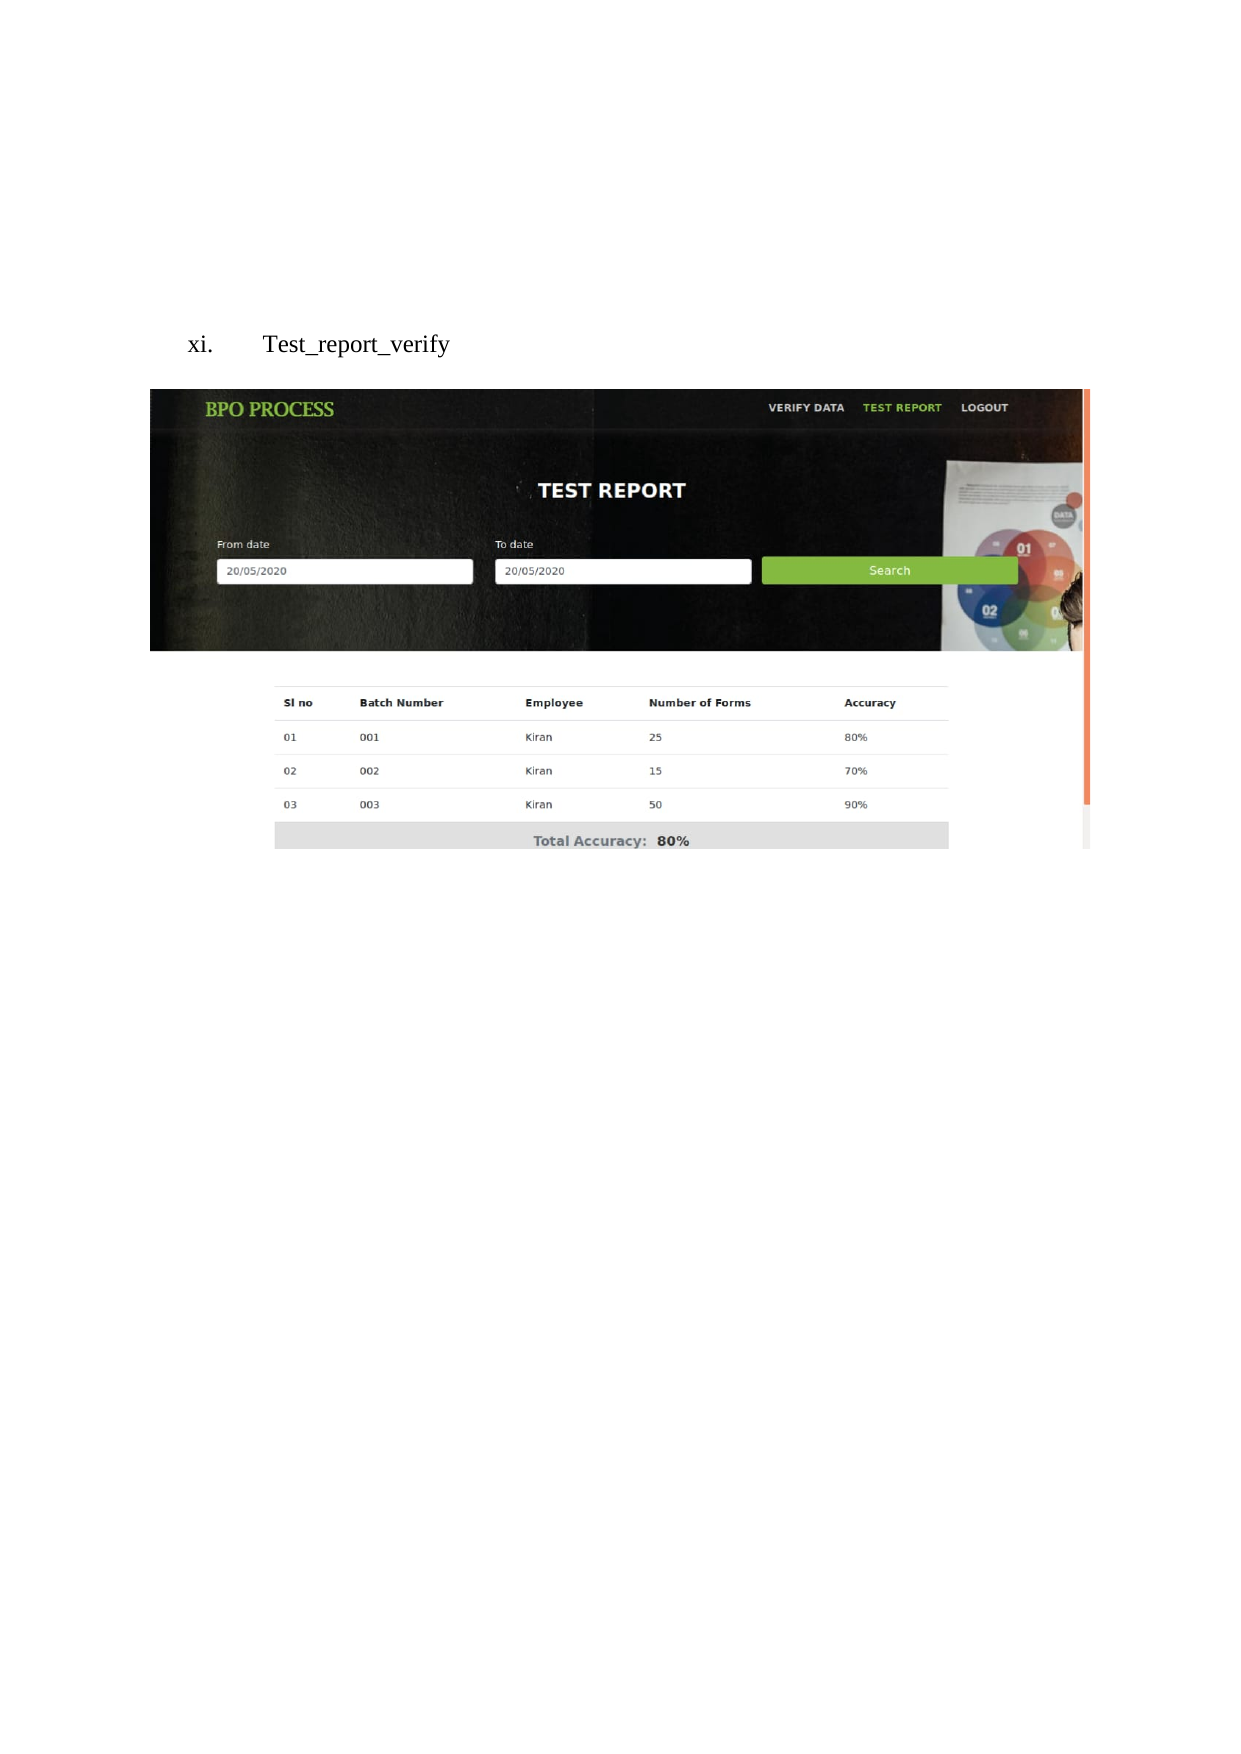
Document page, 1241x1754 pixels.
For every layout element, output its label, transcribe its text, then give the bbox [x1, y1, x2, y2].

picture [150, 389, 1091, 849]
list Test_report_verify [187, 329, 1090, 358]
